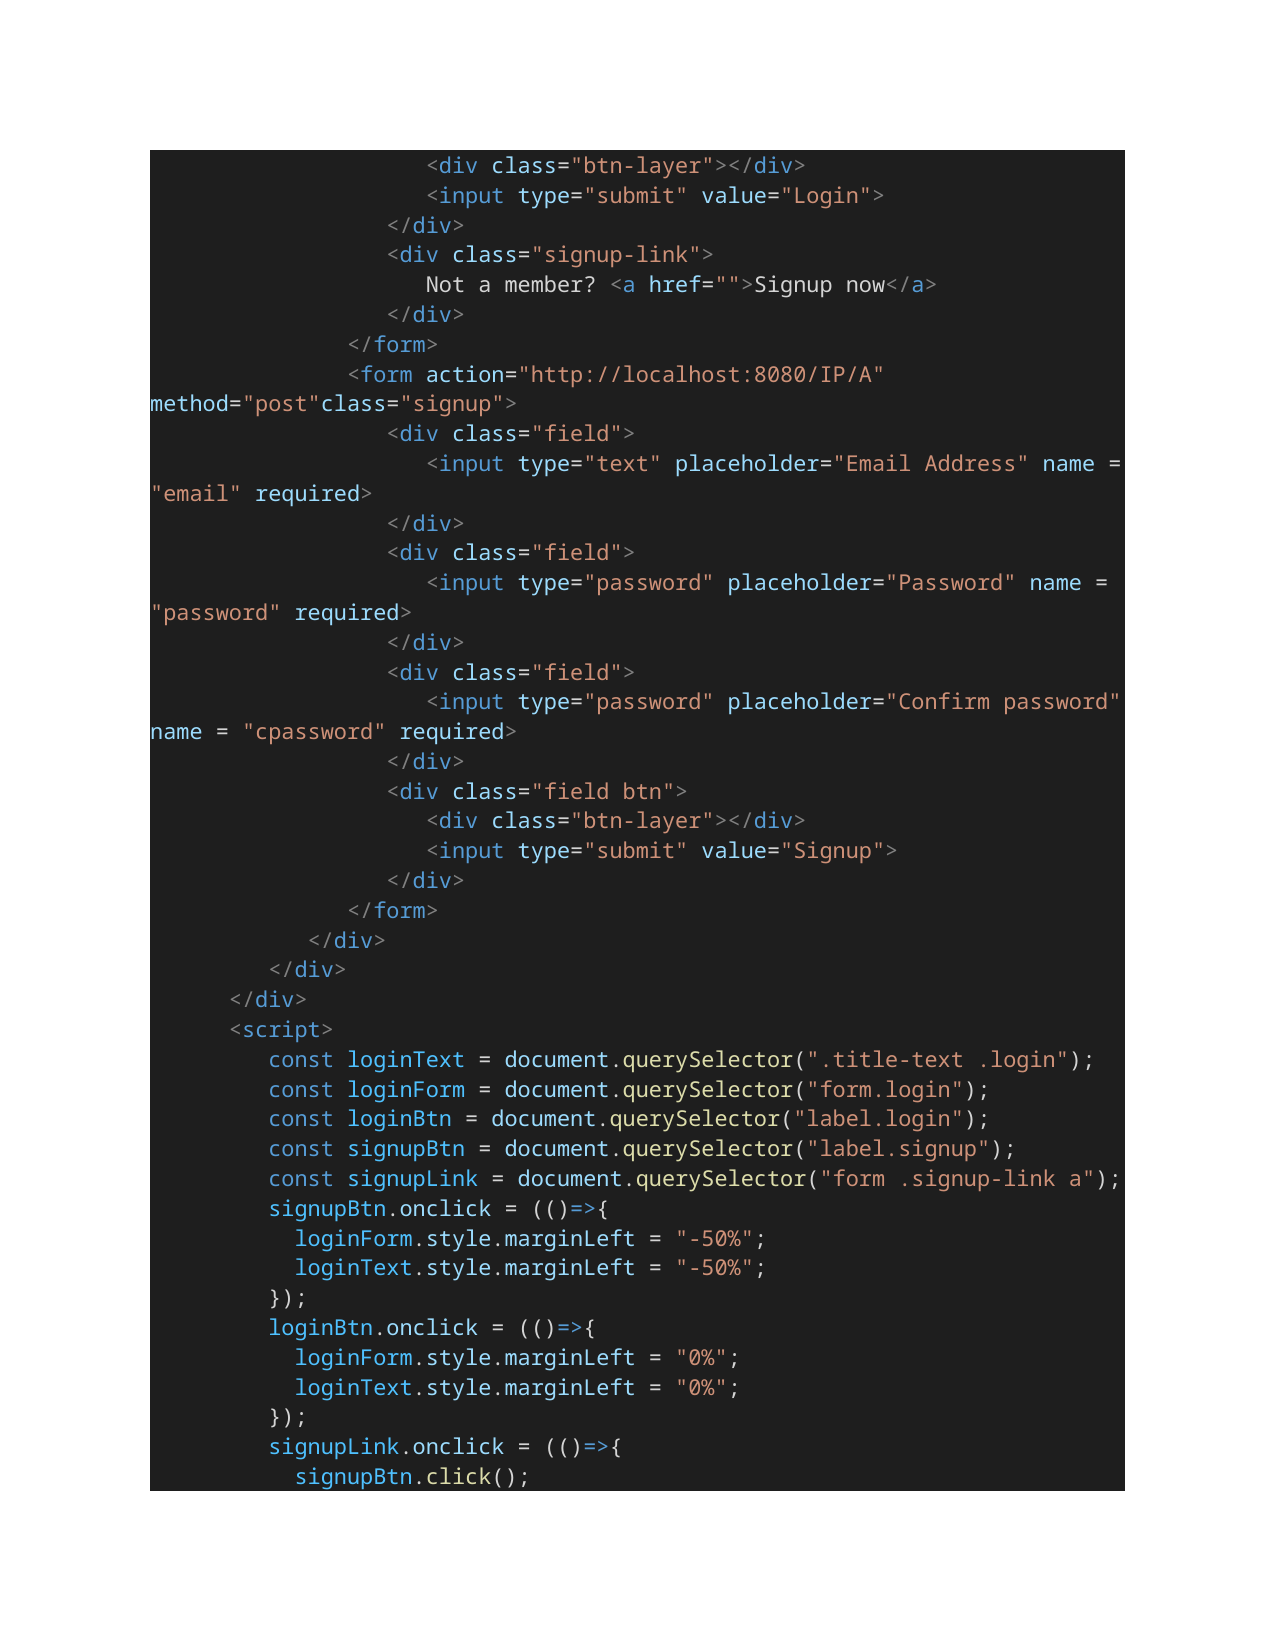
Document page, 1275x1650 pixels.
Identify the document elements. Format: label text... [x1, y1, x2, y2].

text <form action="http://localhost:8080/IP/A" method="post"class="signup"> [150, 358, 1125, 418]
text <input type="password" placeholder="Confirm password" name = "cpassword" required> [150, 686, 1125, 746]
text <input type="password" placeholder="Password" name = "password" required> [150, 567, 1125, 627]
text </div> [150, 209, 1125, 239]
text const loginBtn = document.querySelector("label.login"); [150, 1103, 1125, 1133]
text <div class="btn-layer"></div> [150, 150, 1125, 180]
text <div class="signup-link"> [150, 239, 1125, 269]
text <input type="text" placeholder="Email Address" name = "email" required> [150, 448, 1125, 507]
text </form> [150, 329, 1125, 358]
text <input type="submit" value="Signup"> [150, 835, 1125, 865]
text loginBtn.onclick = (()=>{ [150, 1312, 1125, 1342]
text </div> [150, 924, 1125, 954]
text signupLink.onclick = (()=>{ [150, 1431, 1125, 1461]
text <input type="submit" value="Login"> [150, 180, 1125, 209]
text </div> [150, 746, 1125, 776]
text </div> [150, 984, 1125, 1014]
text </div> [150, 299, 1125, 329]
text loginText.style.marginLeft = "-50%"; [150, 1252, 1125, 1282]
text }); [150, 1401, 1125, 1431]
text <div class="btn-layer"></div> [150, 805, 1125, 835]
text <div class="field"> [150, 537, 1125, 567]
text signupBtn.onclick = (()=>{ [150, 1193, 1125, 1222]
text Not a member? <a href="">Signup now</a> [150, 269, 1125, 299]
text </div> [150, 865, 1125, 895]
text const loginForm = document.querySelector("form.login"); [150, 1073, 1125, 1103]
text </div> [150, 627, 1125, 656]
text loginText.style.marginLeft = "0%"; [150, 1371, 1125, 1401]
text <script> [150, 1014, 1125, 1044]
text </div> [150, 954, 1125, 984]
text const signupLink = document.querySelector("form .signup-link a"); [150, 1163, 1125, 1193]
text loginForm.style.marginLeft = "0%"; [150, 1342, 1125, 1371]
text <div class="field btn"> [150, 776, 1125, 805]
text loginForm.style.marginLeft = "-50%"; [150, 1222, 1125, 1252]
text const signupBtn = document.querySelector("label.signup"); [150, 1133, 1125, 1163]
text signupBtn.click(); [150, 1461, 1125, 1491]
text const loginText = document.querySelector(".title-text .login"); [150, 1044, 1125, 1073]
text </div> [150, 507, 1125, 537]
text <div class="field"> [150, 656, 1125, 686]
text </form> [150, 895, 1125, 924]
text <div class="field"> [150, 418, 1125, 448]
text }); [150, 1282, 1125, 1312]
